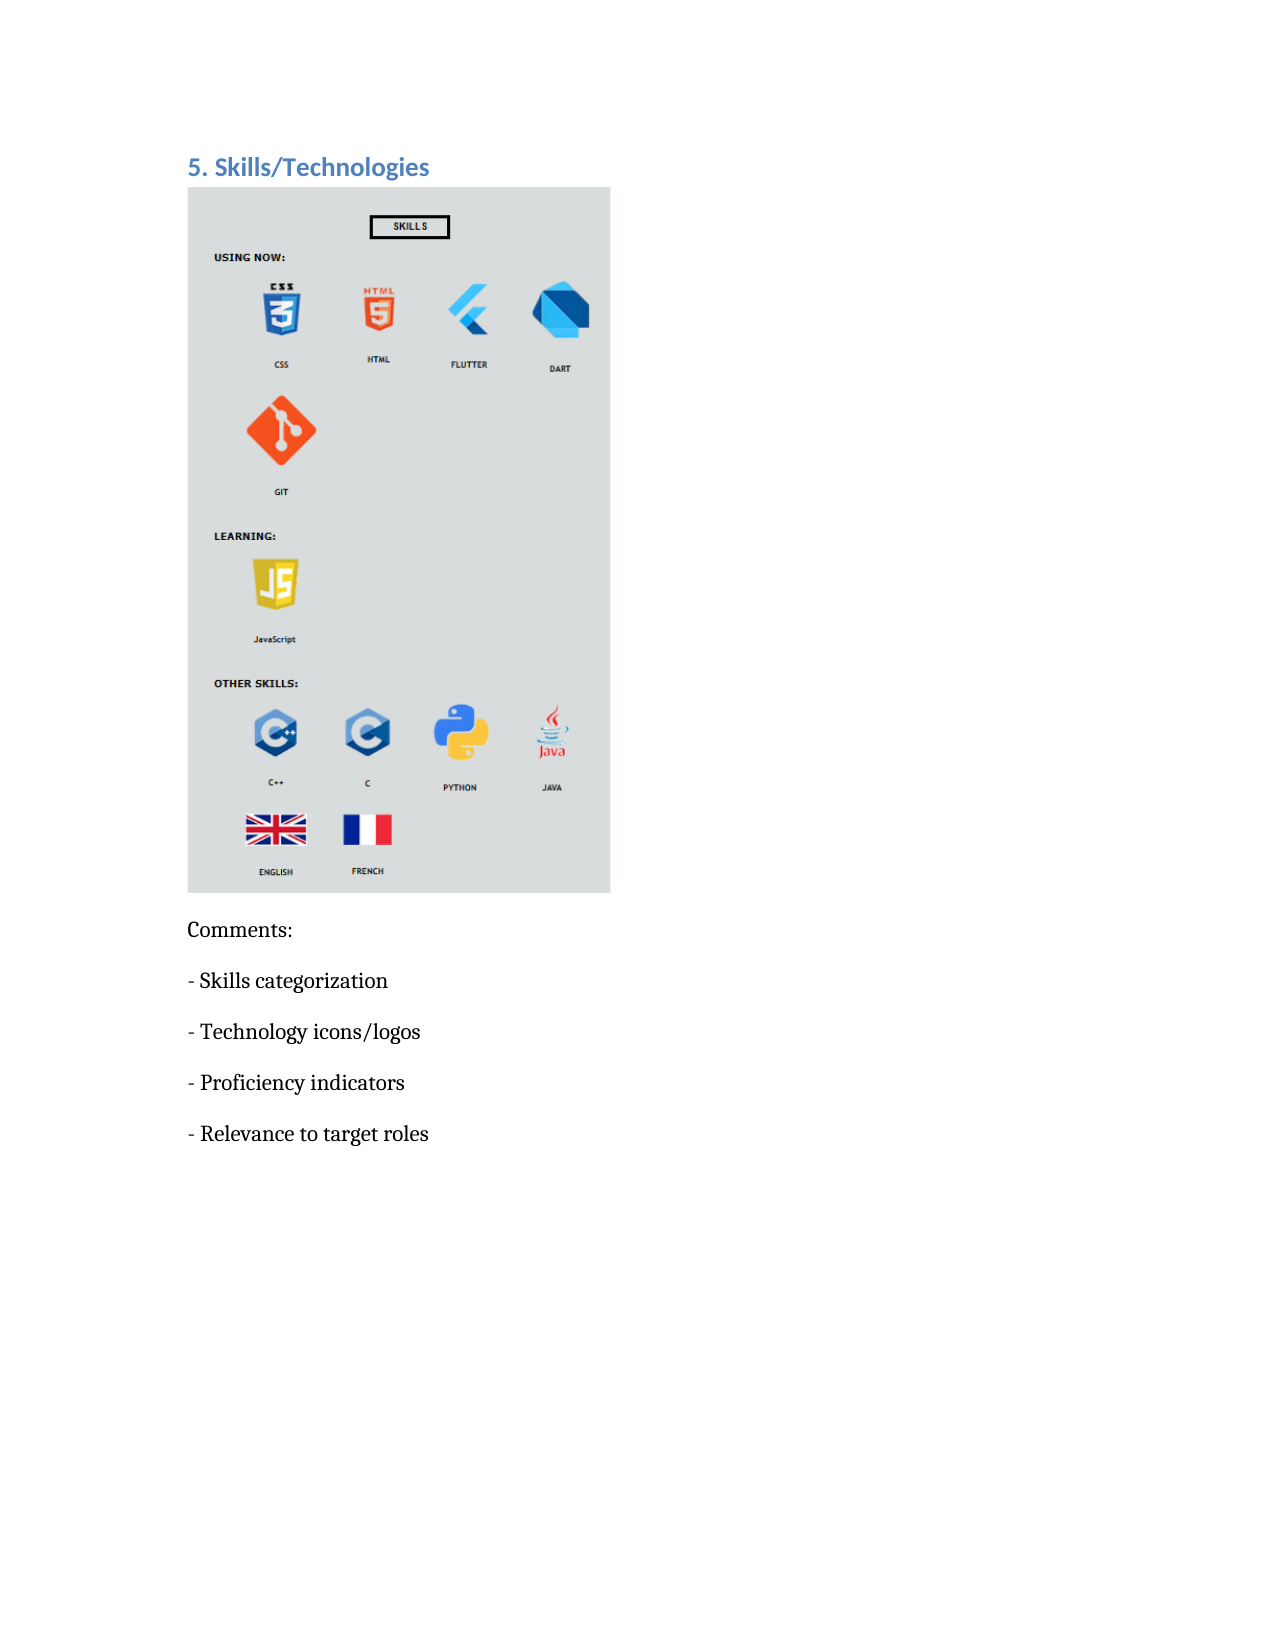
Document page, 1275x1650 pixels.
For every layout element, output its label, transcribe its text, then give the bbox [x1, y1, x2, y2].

text - Technology icons/logos [187, 1019, 1087, 1045]
text - Proficiency indicators [187, 1070, 1087, 1096]
picture [187, 187, 611, 893]
subtitle 5. Skills/Technologies [187, 150, 1087, 183]
text Comments: [187, 917, 1087, 943]
text - Relevance to target roles [187, 1121, 1087, 1147]
text - Skills categorization [187, 968, 1087, 994]
